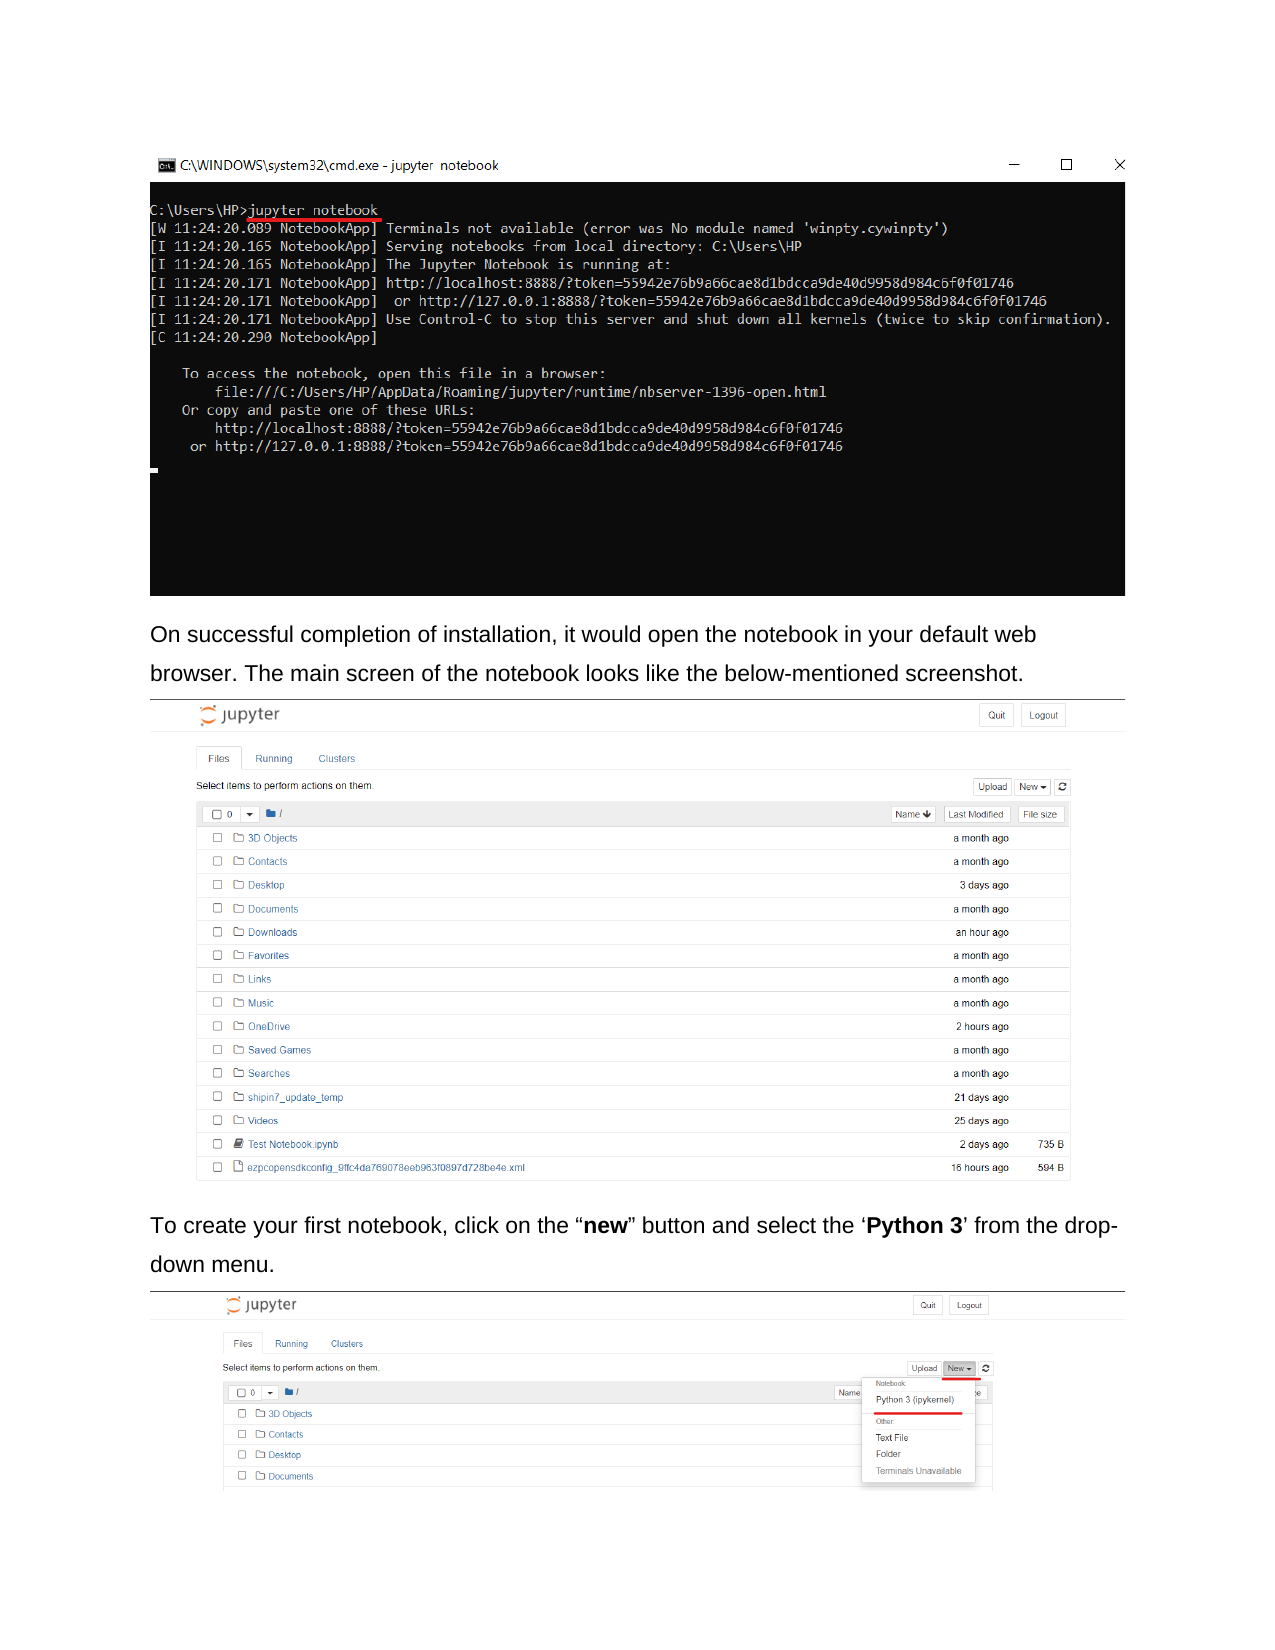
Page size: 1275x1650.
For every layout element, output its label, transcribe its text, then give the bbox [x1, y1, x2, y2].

picture [150, 699, 1125, 1209]
text On successful completion of installation, it would open the notebook in your default web browser. The main screen of the notebook looks like the below-mentioned screenshot. [150, 621, 1125, 687]
picture [150, 150, 1125, 596]
picture [150, 1291, 1125, 1491]
text To create your first notebook, click on the “new” button and select the ‘Python 3’ from the drop-down menu. [150, 1212, 1125, 1278]
